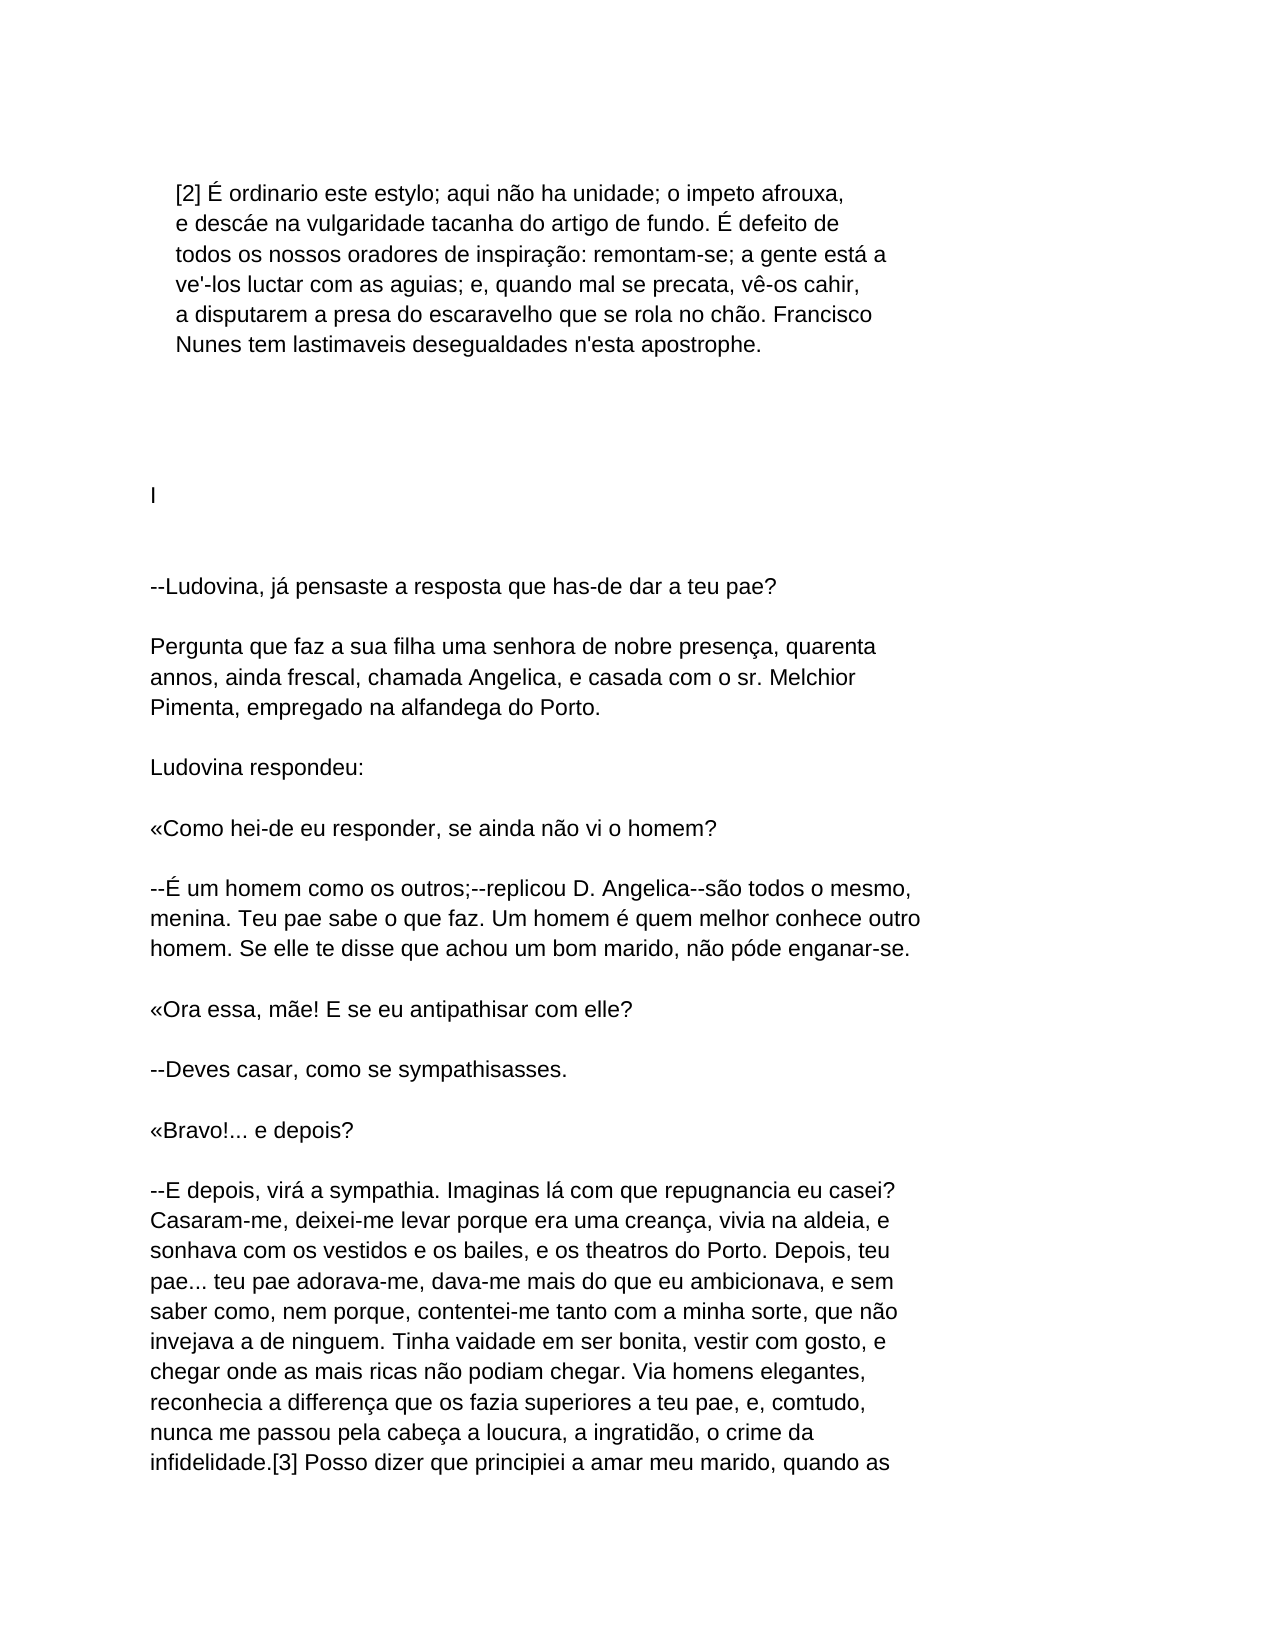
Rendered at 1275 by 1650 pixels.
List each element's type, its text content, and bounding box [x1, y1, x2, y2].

text Casaram-me, deixei-me levar porque era uma creança, vivia na aldeia, e [150, 1207, 1125, 1234]
text reconhecia a differença que os fazia superiores a teu pae, e, comtudo, [150, 1388, 1125, 1415]
text annos, ainda frescal, chamada Angelica, e casada com o sr. Melchior [150, 663, 1125, 690]
text Pimenta, empregado na alfandega do Porto. [150, 694, 1125, 720]
text e descáe na vulgaridade tacanha do artigo de fundo. É defeito de [150, 210, 1125, 237]
text chegar onde as mais ricas não podiam chegar. Via homens elegantes, [150, 1358, 1125, 1385]
text homem. Se elle te disse que achou um bom marido, não póde enganar-se. [150, 935, 1125, 962]
text Ludovina respondeu: [150, 754, 1125, 781]
text sonhava com os vestidos e os bailes, e os theatros do Porto. Depois, teu [150, 1237, 1125, 1264]
text --É um homem como os outros;--replicou D. Angelica--são todos o mesmo, [150, 875, 1125, 901]
text --Deves casar, como se sympathisasses. [150, 1056, 1125, 1083]
text --E depois, virá a sympathia. Imaginas lá com que repugnancia eu casei? [150, 1177, 1125, 1203]
text «Bravo!... e depois? [150, 1117, 1125, 1143]
text I [150, 482, 1125, 509]
text «Como hei-de eu responder, se ainda não vi o homem? [150, 814, 1125, 841]
text invejava a de ninguem. Tinha vaidade em ser bonita, vestir com gosto, e [150, 1328, 1125, 1354]
text «Ora essa, mãe! E se eu antipathisar com elle? [150, 996, 1125, 1022]
text todos os nossos oradores de inspiração: remontam-se; a gente está a [150, 241, 1125, 267]
text infidelidade.[3] Posso dizer que principiei a amar meu marido, quando as [150, 1449, 1125, 1475]
text Nunes tem lastimaveis desegualdades n'esta apostrophe. [150, 331, 1125, 358]
text pae... teu pae adorava-me, dava-me mais do que eu ambicionava, e sem [150, 1268, 1125, 1294]
text a disputarem a presa do escaravelho que se rola no chão. Francisco [150, 301, 1125, 327]
text nunca me passou pela cabeça a loucura, a ingratidão, o crime da [150, 1419, 1125, 1445]
text ve'-los luctar com as aguias; e, quando mal se precata, vê-os cahir, [150, 271, 1125, 297]
text saber como, nem porque, contentei-me tanto com a minha sorte, que não [150, 1298, 1125, 1324]
text Pergunta que faz a sua filha uma senhora de nobre presença, quarenta [150, 633, 1125, 660]
text menina. Teu pae sabe o que faz. Um homem é quem melhor conhece outro [150, 905, 1125, 932]
text --Ludovina, já pensaste a resposta que has-de dar a teu pae? [150, 573, 1125, 599]
text [2] É ordinario este estylo; aqui não ha unidade; o impeto afrouxa, [150, 180, 1125, 207]
